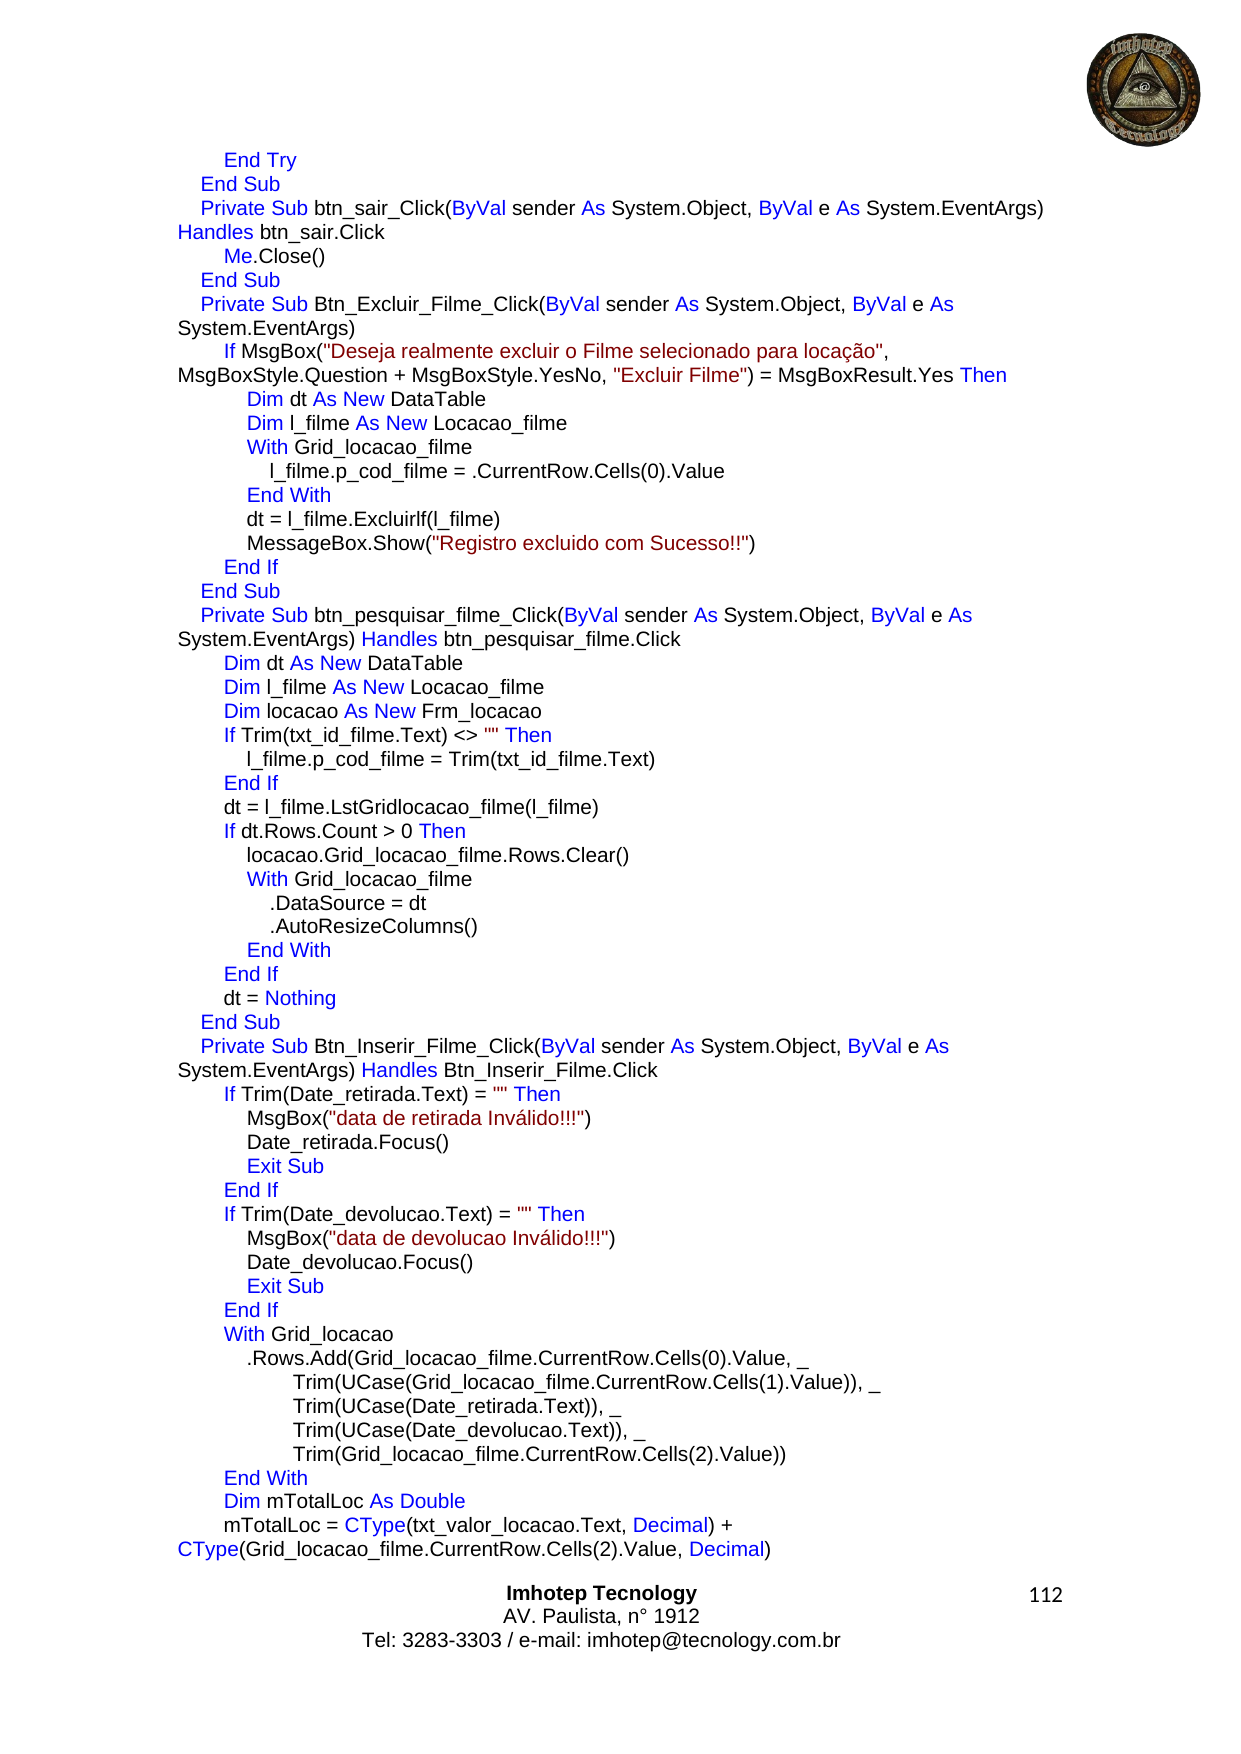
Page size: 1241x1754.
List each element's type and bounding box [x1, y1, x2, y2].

picture [1084, 31, 1203, 148]
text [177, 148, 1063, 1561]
